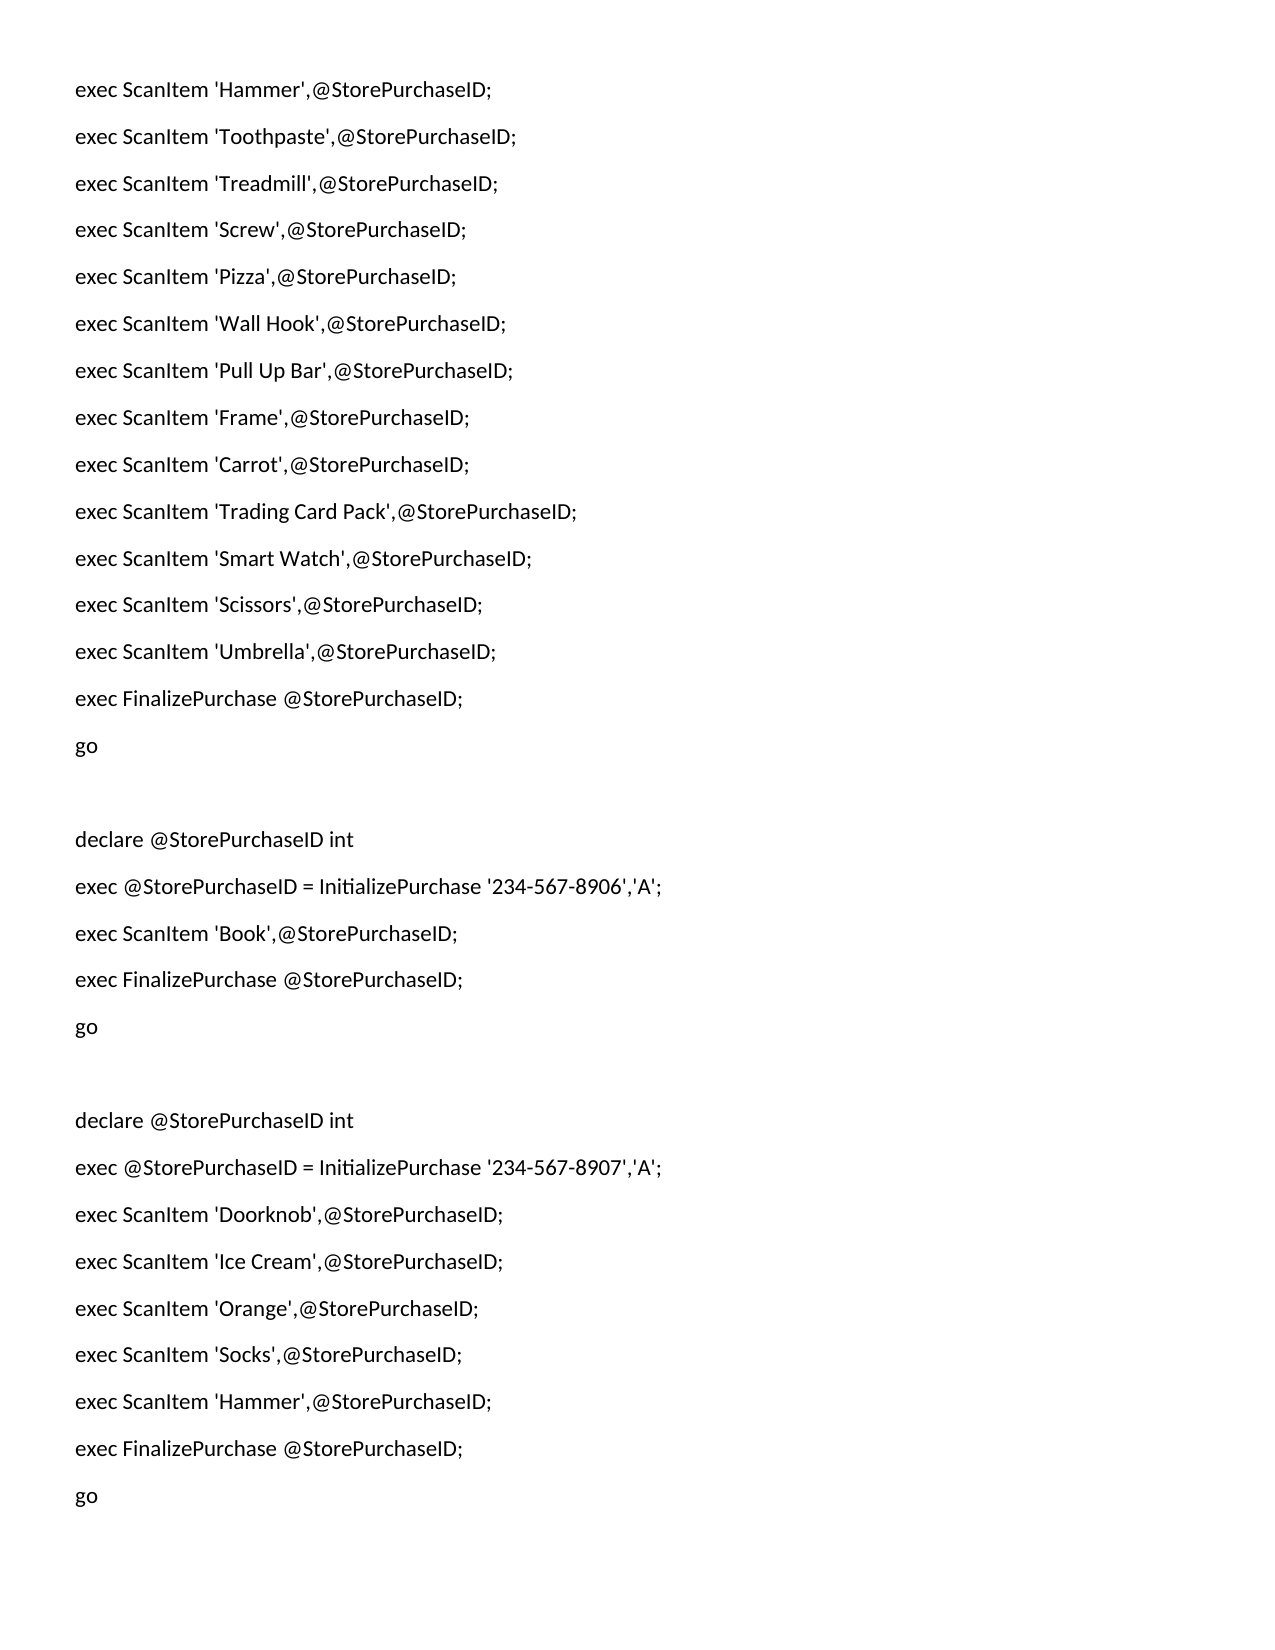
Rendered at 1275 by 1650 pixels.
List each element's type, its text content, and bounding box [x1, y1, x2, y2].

text exec ScanItem 'Wall Hook',@StorePurchaseID; [75, 309, 1200, 337]
text exec ScanItem 'Scissors',@StorePurchaseID; [75, 591, 1200, 619]
text exec ScanItem 'Treadmill',@StorePurchaseID; [75, 169, 1200, 197]
text go [75, 1012, 1200, 1041]
text exec @StorePurchaseID = InitializePurchase '234-567-8907','A'; [75, 1153, 1200, 1181]
text exec ScanItem 'Toothpaste',@StorePurchaseID; [75, 122, 1200, 150]
text exec ScanItem 'Screw',@StorePurchaseID; [75, 216, 1200, 244]
text exec ScanItem 'Socks',@StorePurchaseID; [75, 1341, 1200, 1369]
text exec ScanItem 'Carrot',@StorePurchaseID; [75, 450, 1200, 478]
text exec @StorePurchaseID = InitializePurchase '234-567-8906','A'; [75, 872, 1200, 900]
text exec FinalizePurchase @StorePurchaseID; [75, 1434, 1200, 1462]
text exec ScanItem 'Pull Up Bar',@StorePurchaseID; [75, 356, 1200, 384]
text declare @StorePurchaseID int [75, 1106, 1200, 1134]
text exec ScanItem 'Doorknob',@StorePurchaseID; [75, 1200, 1200, 1228]
text exec ScanItem 'Smart Watch',@StorePurchaseID; [75, 544, 1200, 572]
text exec ScanItem 'Trading Card Pack',@StorePurchaseID; [75, 497, 1200, 525]
text exec FinalizePurchase @StorePurchaseID; [75, 966, 1200, 994]
text exec ScanItem 'Book',@StorePurchaseID; [75, 919, 1200, 947]
text exec ScanItem 'Hammer',@StorePurchaseID; [75, 1387, 1200, 1416]
text exec FinalizePurchase @StorePurchaseID; [75, 684, 1200, 712]
text exec ScanItem 'Ice Cream',@StorePurchaseID; [75, 1247, 1200, 1275]
text exec ScanItem 'Frame',@StorePurchaseID; [75, 403, 1200, 431]
text exec ScanItem 'Orange',@StorePurchaseID; [75, 1294, 1200, 1322]
text go [75, 1481, 1200, 1509]
text exec ScanItem 'Umbrella',@StorePurchaseID; [75, 637, 1200, 666]
text go [75, 731, 1200, 759]
text exec ScanItem 'Pizza',@StorePurchaseID; [75, 262, 1200, 291]
text exec ScanItem 'Hammer',@StorePurchaseID; [75, 75, 1200, 103]
text declare @StorePurchaseID int [75, 825, 1200, 853]
